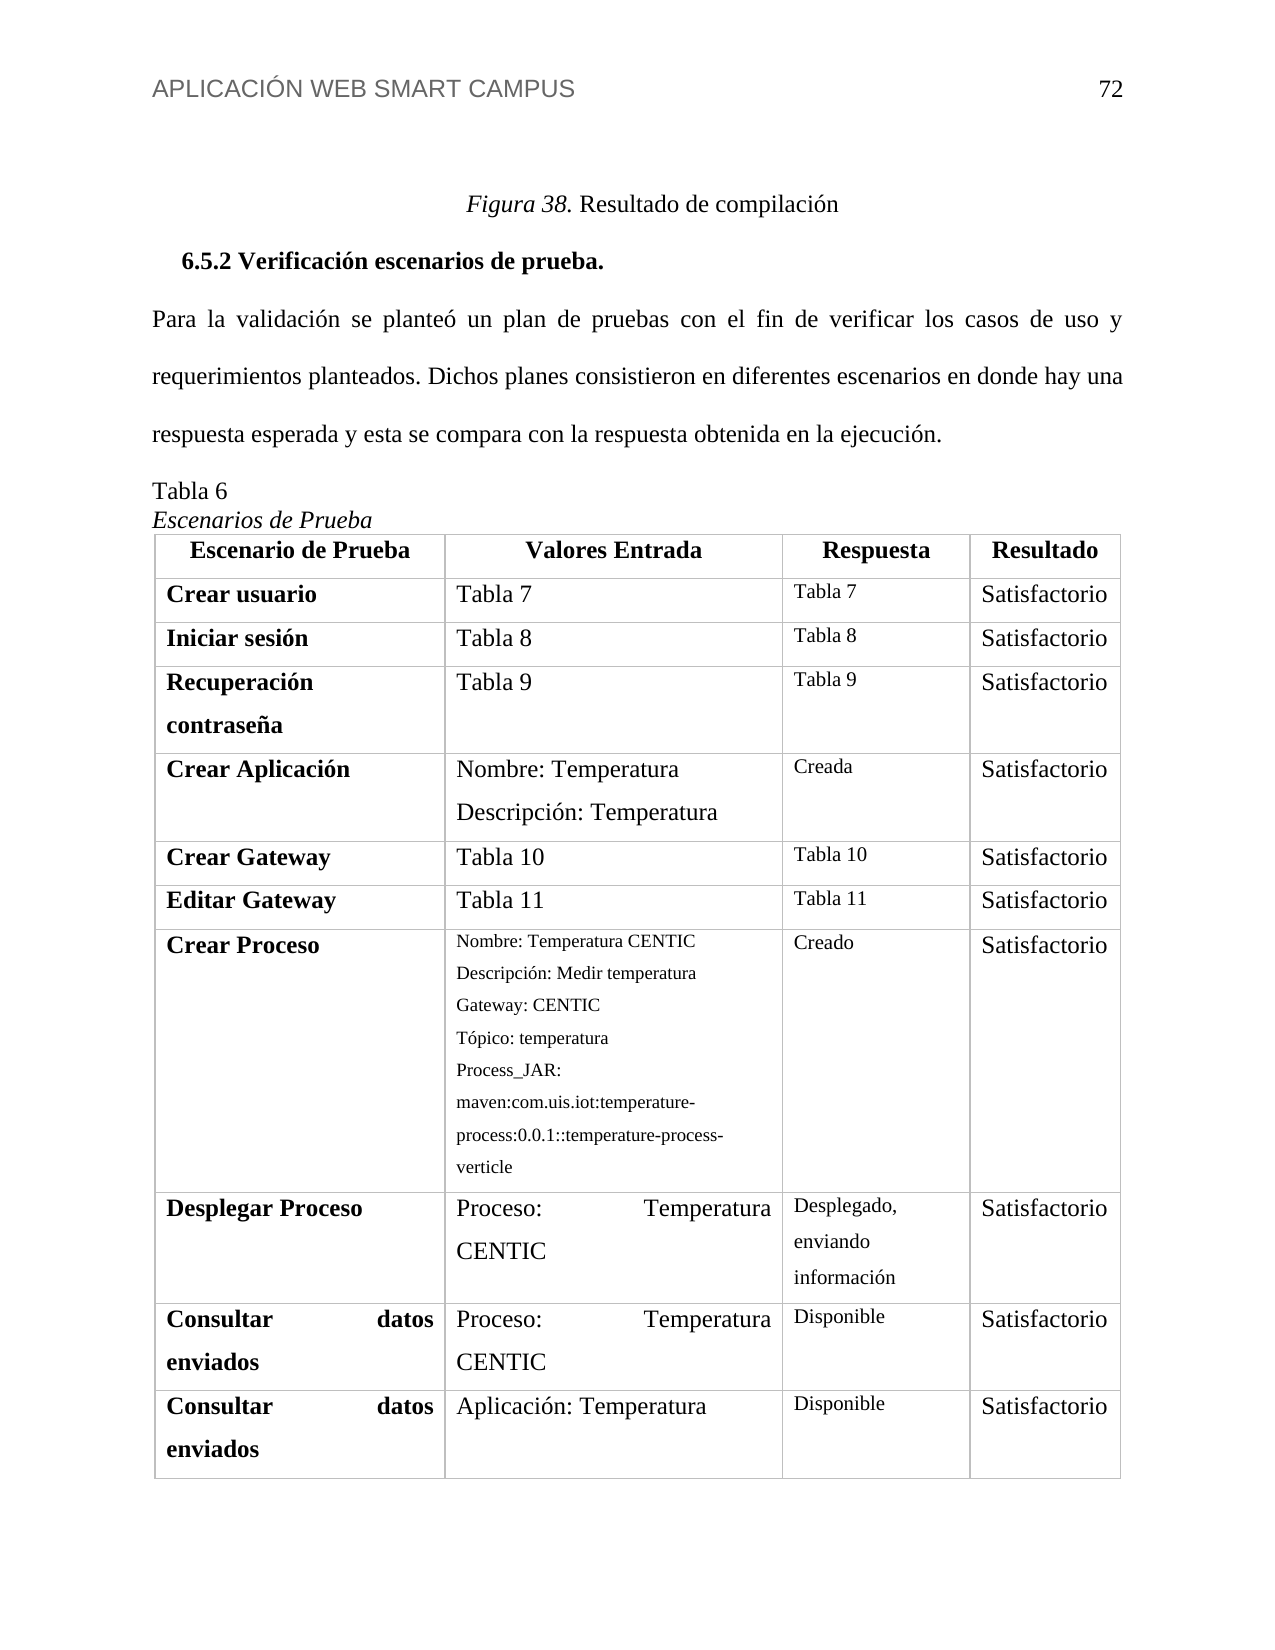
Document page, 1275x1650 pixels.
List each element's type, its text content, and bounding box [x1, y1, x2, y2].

table_cell Satisfactorio [971, 754, 1120, 841]
table_cell Editar Gateway [156, 886, 444, 929]
table_cell Creada [783, 754, 969, 841]
table_cell Recuperación contraseña [156, 667, 444, 753]
table_cell Satisfactorio [971, 1391, 1120, 1477]
table_cell Satisfactorio [971, 1193, 1120, 1303]
table_cell Satisfactorio [971, 579, 1120, 622]
table_cell Nombre: Temperatura Descripción: Temperatura [446, 754, 782, 841]
table_cell Tabla 9 [783, 667, 969, 753]
table_cell Satisfactorio [971, 1304, 1120, 1390]
table_cell Tabla 9 [446, 667, 782, 753]
text Figura 38. Resultado de compilación [152, 189, 1123, 218]
table_cell Crear Gateway [156, 842, 444, 884]
table_cell Consultar datos enviados [156, 1391, 444, 1477]
table_cell Tabla 7 [783, 579, 969, 622]
table_cell Tabla 7 [446, 579, 782, 622]
table_cell Proceso: Temperatura CENTIC [446, 1193, 782, 1303]
text Para la validación se planteó un plan de pruebas con el fin de verificar los casos de uso y requerimientos planteados. Dichos planes consistieron en diferentes escenarios en donde hay una respuesta esperada y esta se compara con la respuesta obtenida en la ejecución. [152, 304, 1123, 448]
table_header Valores Entrada [446, 535, 782, 578]
table_cell Tabla 8 [783, 623, 969, 666]
table_cell Aplicación: Temperatura [446, 1391, 782, 1477]
table_cell Desplegado, enviando información [783, 1193, 969, 1303]
table_cell Disponible [783, 1391, 969, 1477]
table_cell Tabla 8 [446, 623, 782, 666]
table_cell Proceso: Temperatura CENTIC [446, 1304, 782, 1390]
table_cell Consultar datos enviados [156, 1304, 444, 1390]
table_header Resultado [971, 535, 1120, 578]
table_cell Tabla 10 [783, 842, 969, 884]
table_cell Satisfactorio [971, 623, 1120, 666]
table_cell Satisfactorio [971, 842, 1120, 884]
table_cell Creado [783, 930, 969, 1192]
table_header Escenario de Prueba [156, 535, 444, 578]
table_cell Satisfactorio [971, 886, 1120, 929]
table_cell Desplegar Proceso [156, 1193, 444, 1303]
table_cell Iniciar sesión [156, 623, 444, 666]
table_cell Tabla 11 [783, 886, 969, 929]
table_cell Nombre: Temperatura CENTIC Descripción: Medir temperatura Gateway: CENTIC Tópico: temperatura Process_JAR: maven:com.uis.iot:temperature-process:0.0.1::temperature-process-verticle [446, 930, 782, 1192]
table_header Respuesta [783, 535, 969, 578]
table_cell Crear Proceso [156, 930, 444, 1192]
table_cell Disponible [783, 1304, 969, 1390]
text Tabla 6 Escenarios de Prueba [152, 476, 1123, 534]
table_cell Crear Aplicación [156, 754, 444, 841]
table_cell Satisfactorio [971, 930, 1120, 1192]
table_cell Crear usuario [156, 579, 444, 622]
subtitle 6.5.2 Verificación escenarios de prueba. [152, 246, 1123, 275]
table_cell Tabla 11 [446, 886, 782, 929]
table_cell Tabla 10 [446, 842, 782, 884]
table_cell Satisfactorio [971, 667, 1120, 753]
